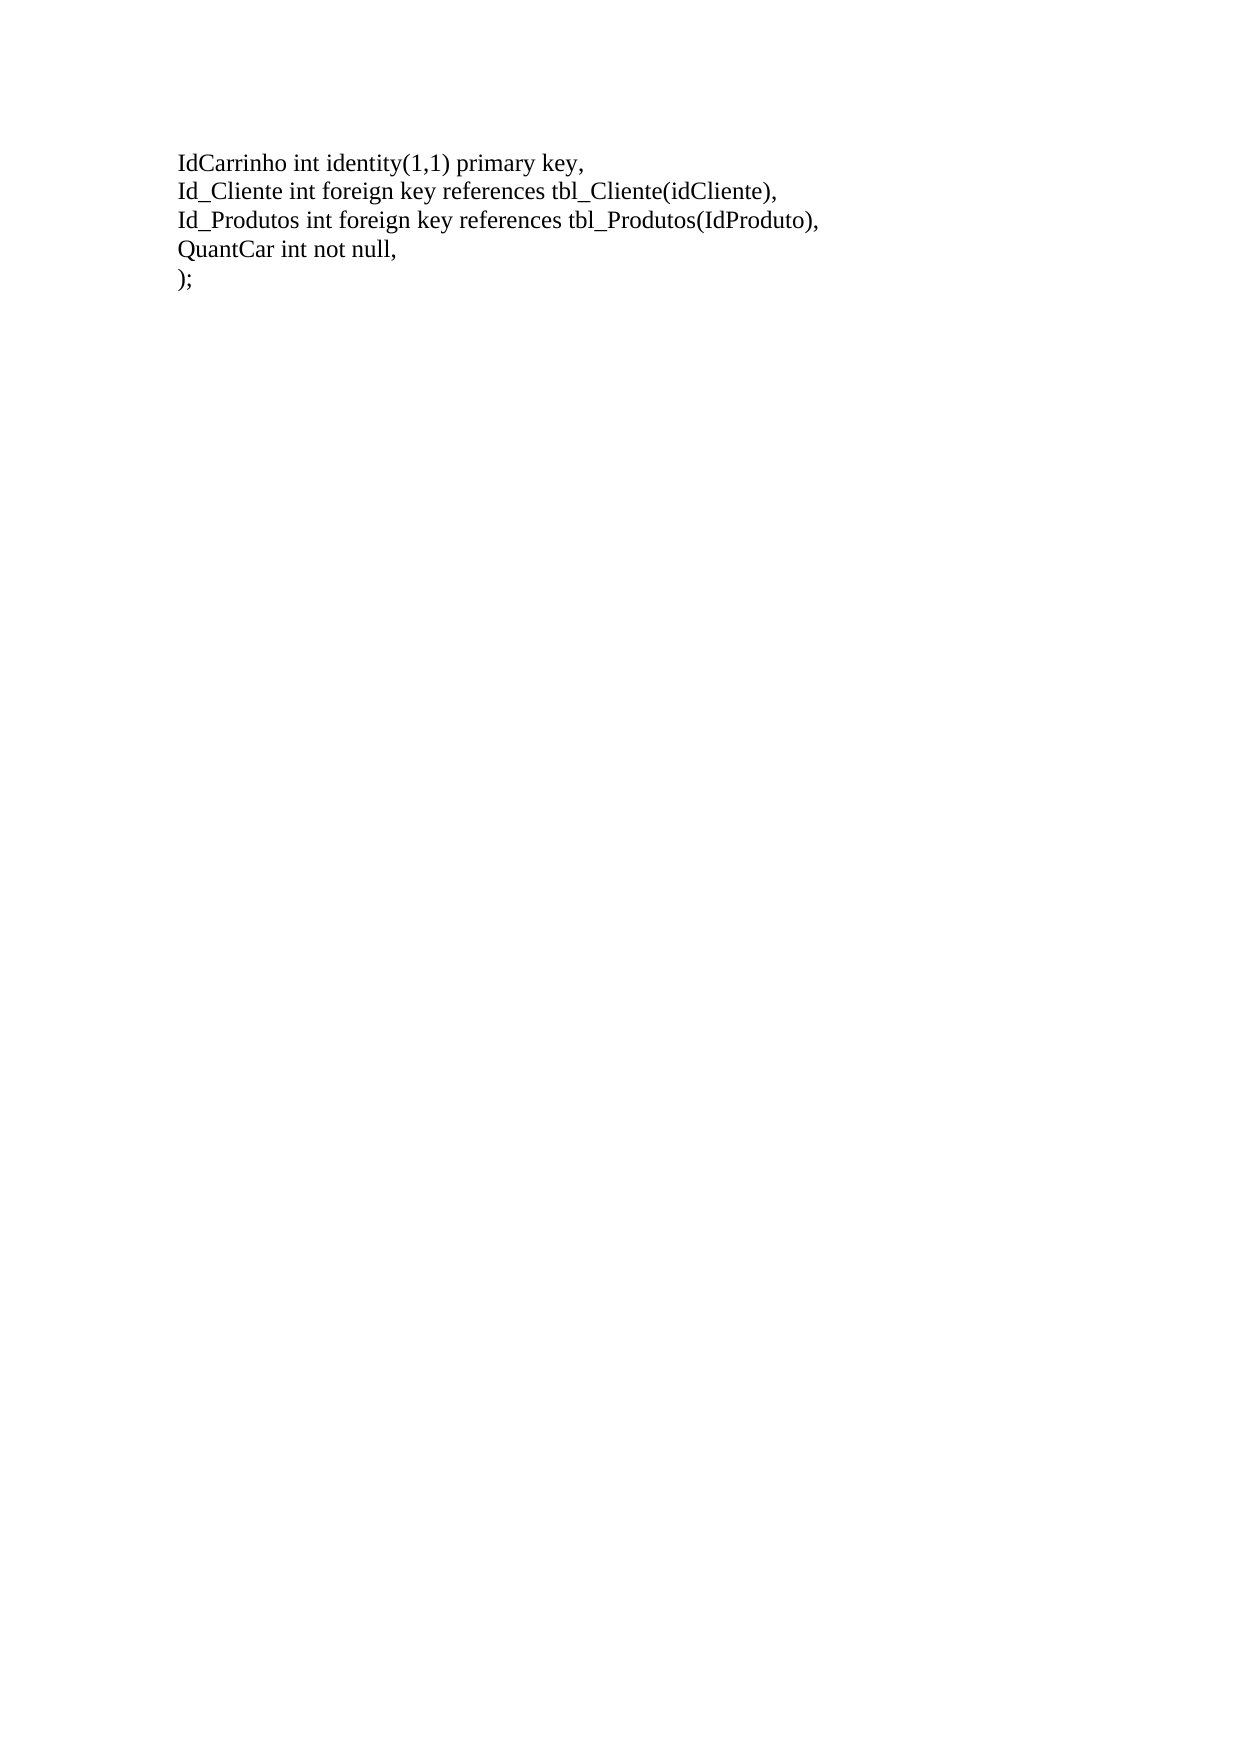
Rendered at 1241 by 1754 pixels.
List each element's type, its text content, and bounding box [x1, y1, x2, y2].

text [177, 205, 1063, 234]
text IdCarrinho int identity(1,1) primary key, [177, 148, 1063, 176]
text ); [177, 263, 1063, 291]
text QuantCar int not null, [177, 234, 1063, 263]
text Id_Cliente int foreign key references tbl_Cliente(idCliente), [177, 176, 1063, 205]
